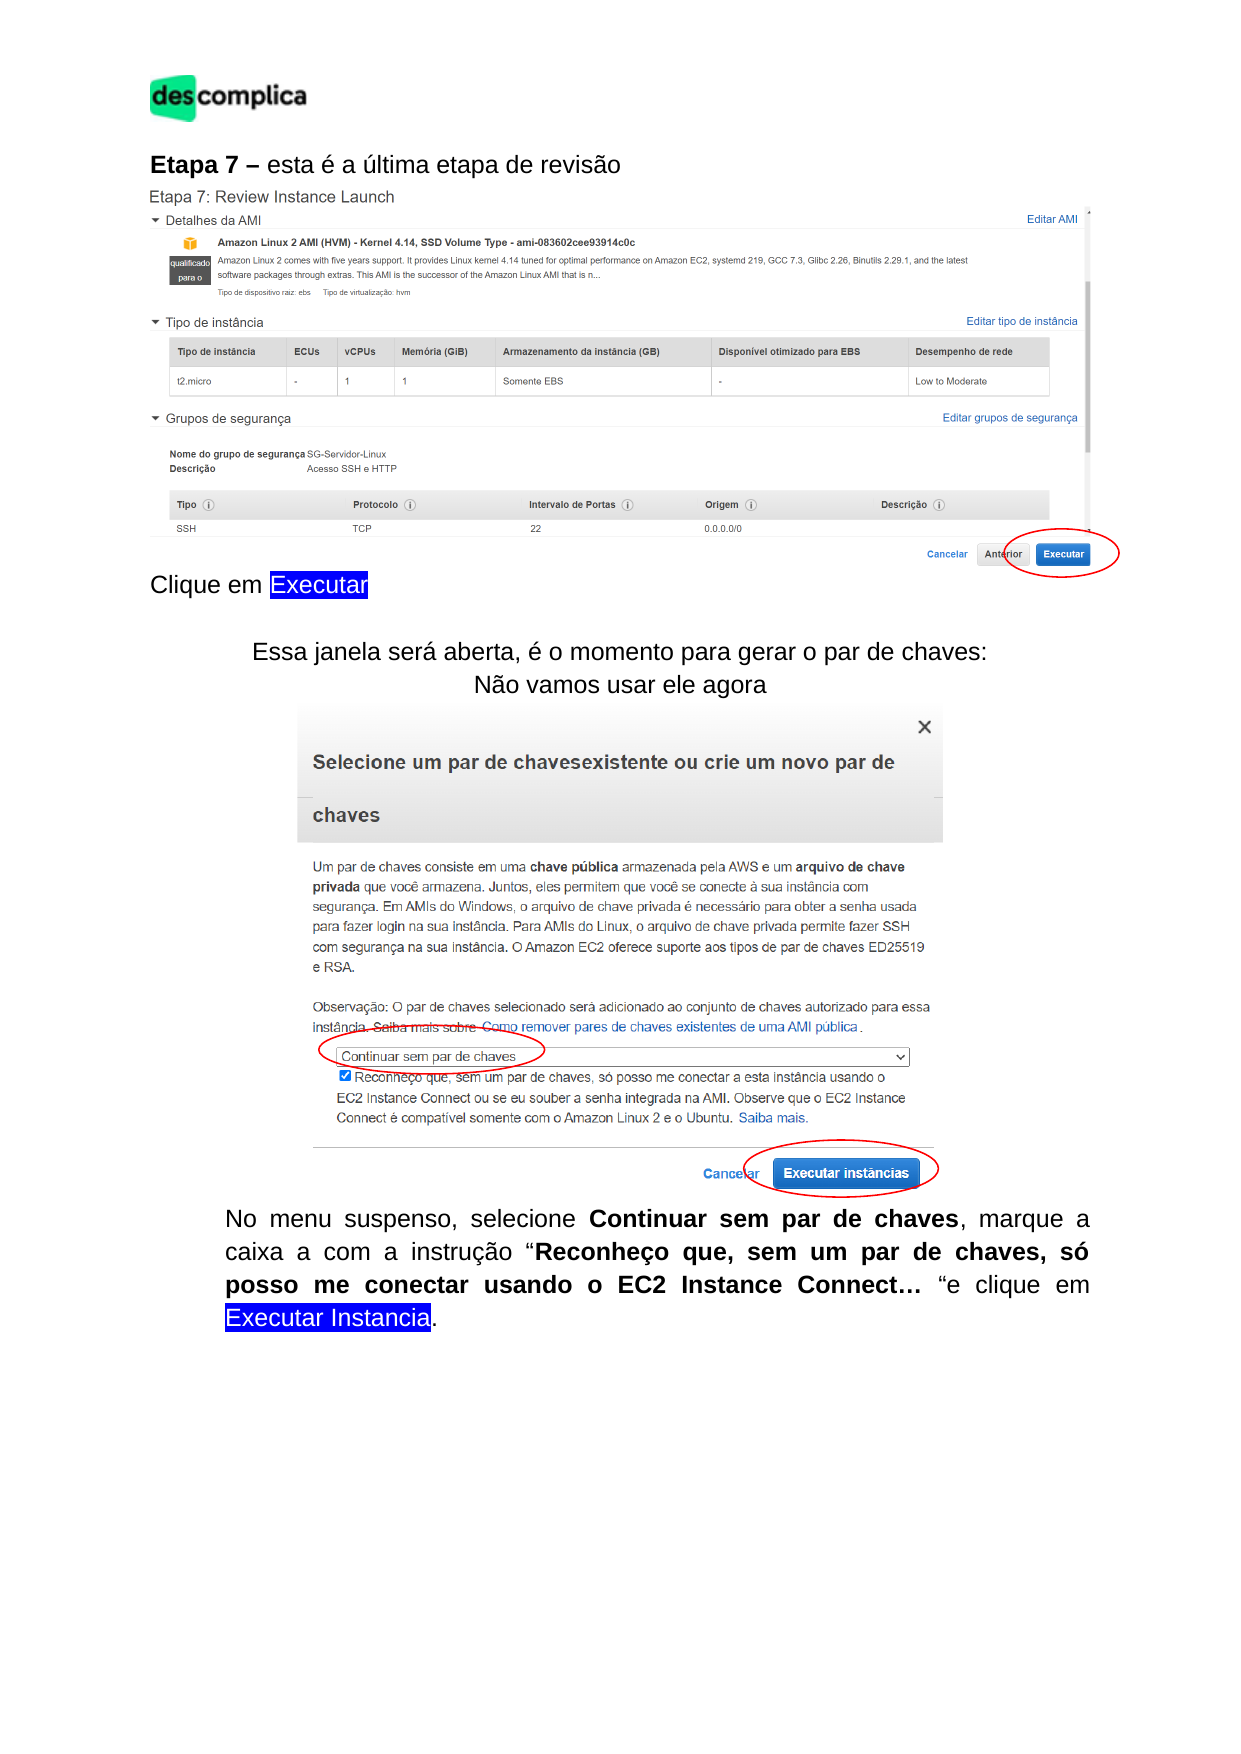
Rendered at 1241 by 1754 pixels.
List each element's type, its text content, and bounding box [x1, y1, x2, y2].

picture [1005, 530, 1091, 567]
text Clique em Executar [150, 571, 270, 599]
text Etapa 7 – esta é a última etapa de revisão [150, 150, 1090, 179]
picture [297, 702, 943, 1201]
picture [150, 183, 1091, 567]
text No menu suspenso, selecione Continuar sem par de chaves, marque a caixa a com a instrução “Reconheço que, sem um par de chaves, só posso me conectar usando o EC2 Instance Connect… “e clique em Executar Instancia. [225, 1204, 1090, 1332]
text Não vamos usar ele agora [150, 669, 1090, 698]
picture [150, 75, 307, 122]
text Essa janela será aberta, é o momento para gerar o par de chaves: [150, 637, 1090, 665]
text Clique em Executar [368, 571, 1090, 599]
